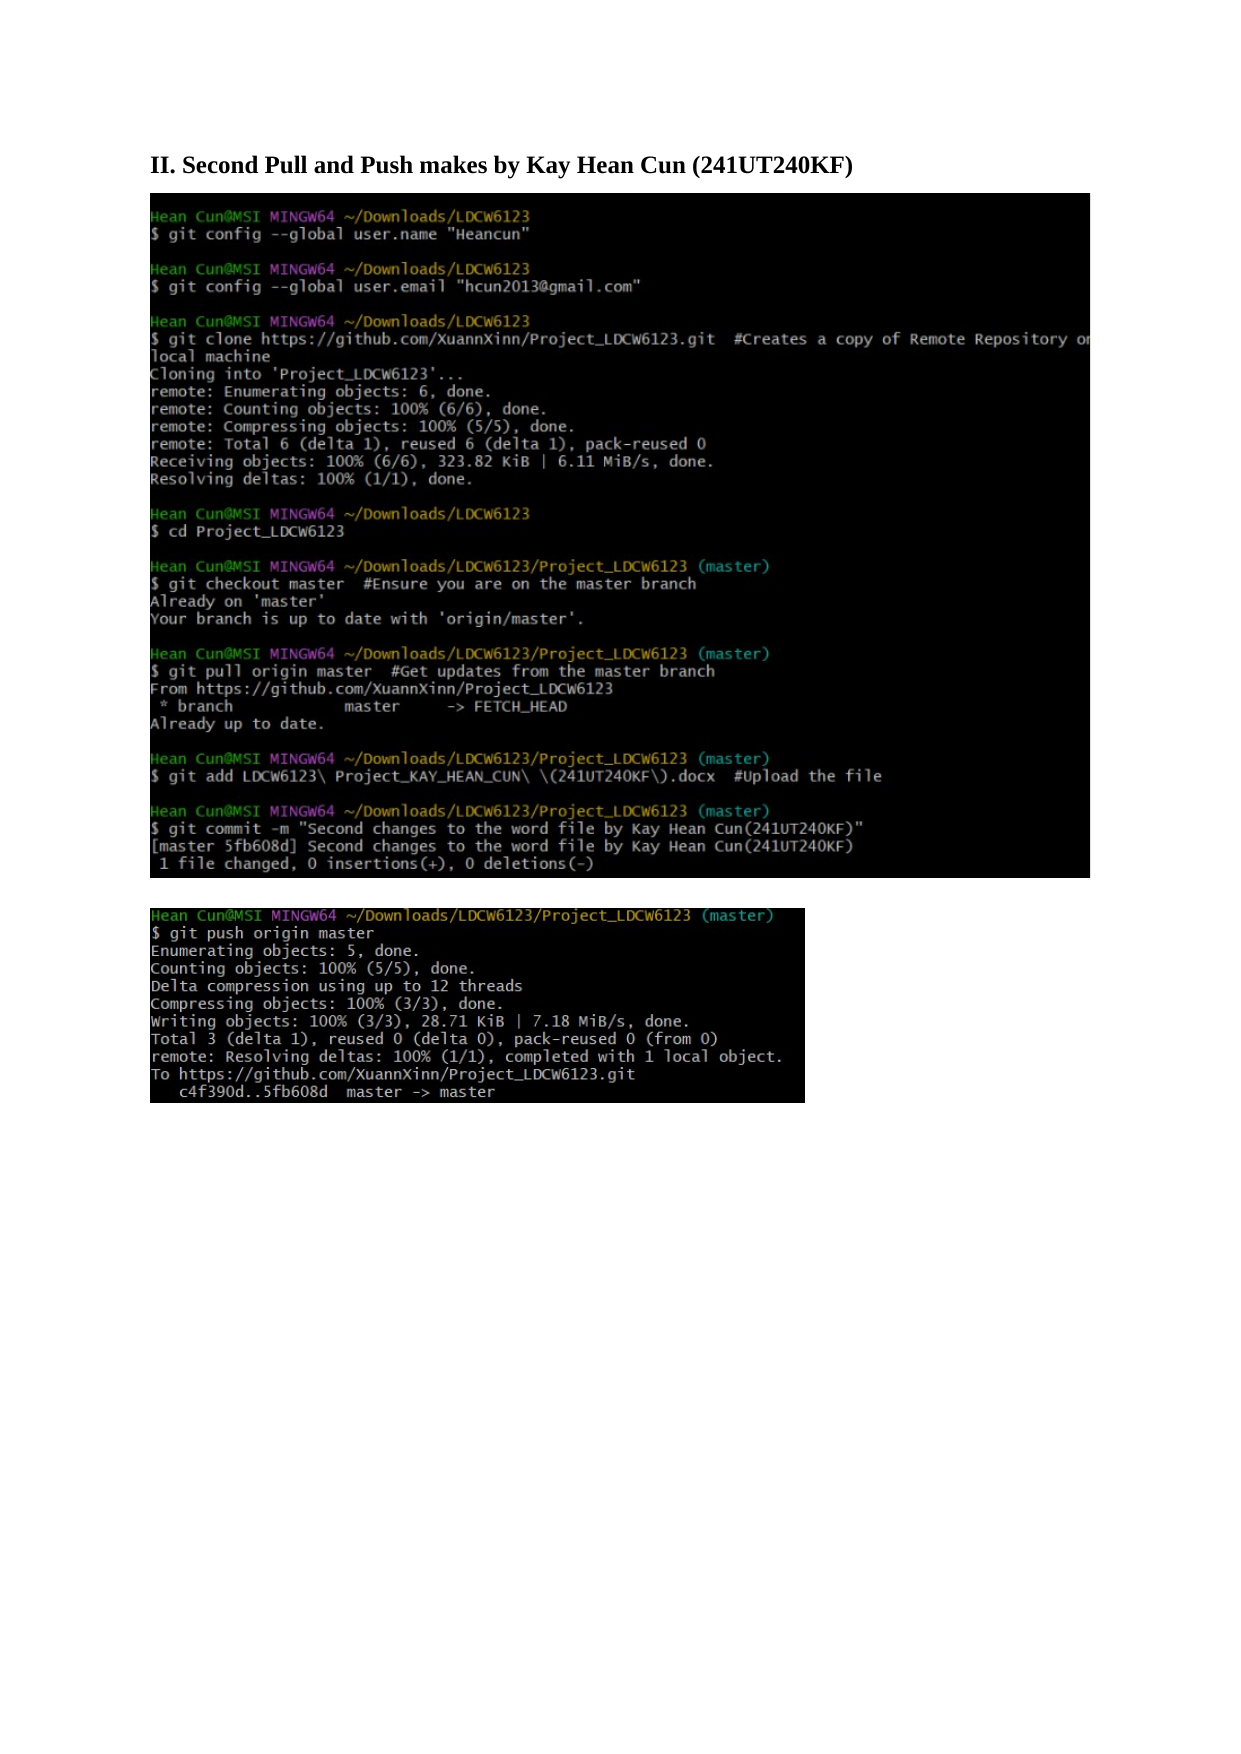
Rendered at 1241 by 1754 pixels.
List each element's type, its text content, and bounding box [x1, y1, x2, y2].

picture [150, 193, 1091, 878]
text II. Second Pull and Push makes by Kay Hean Cun (241UT240KF) [150, 150, 1090, 179]
picture [150, 908, 805, 1103]
